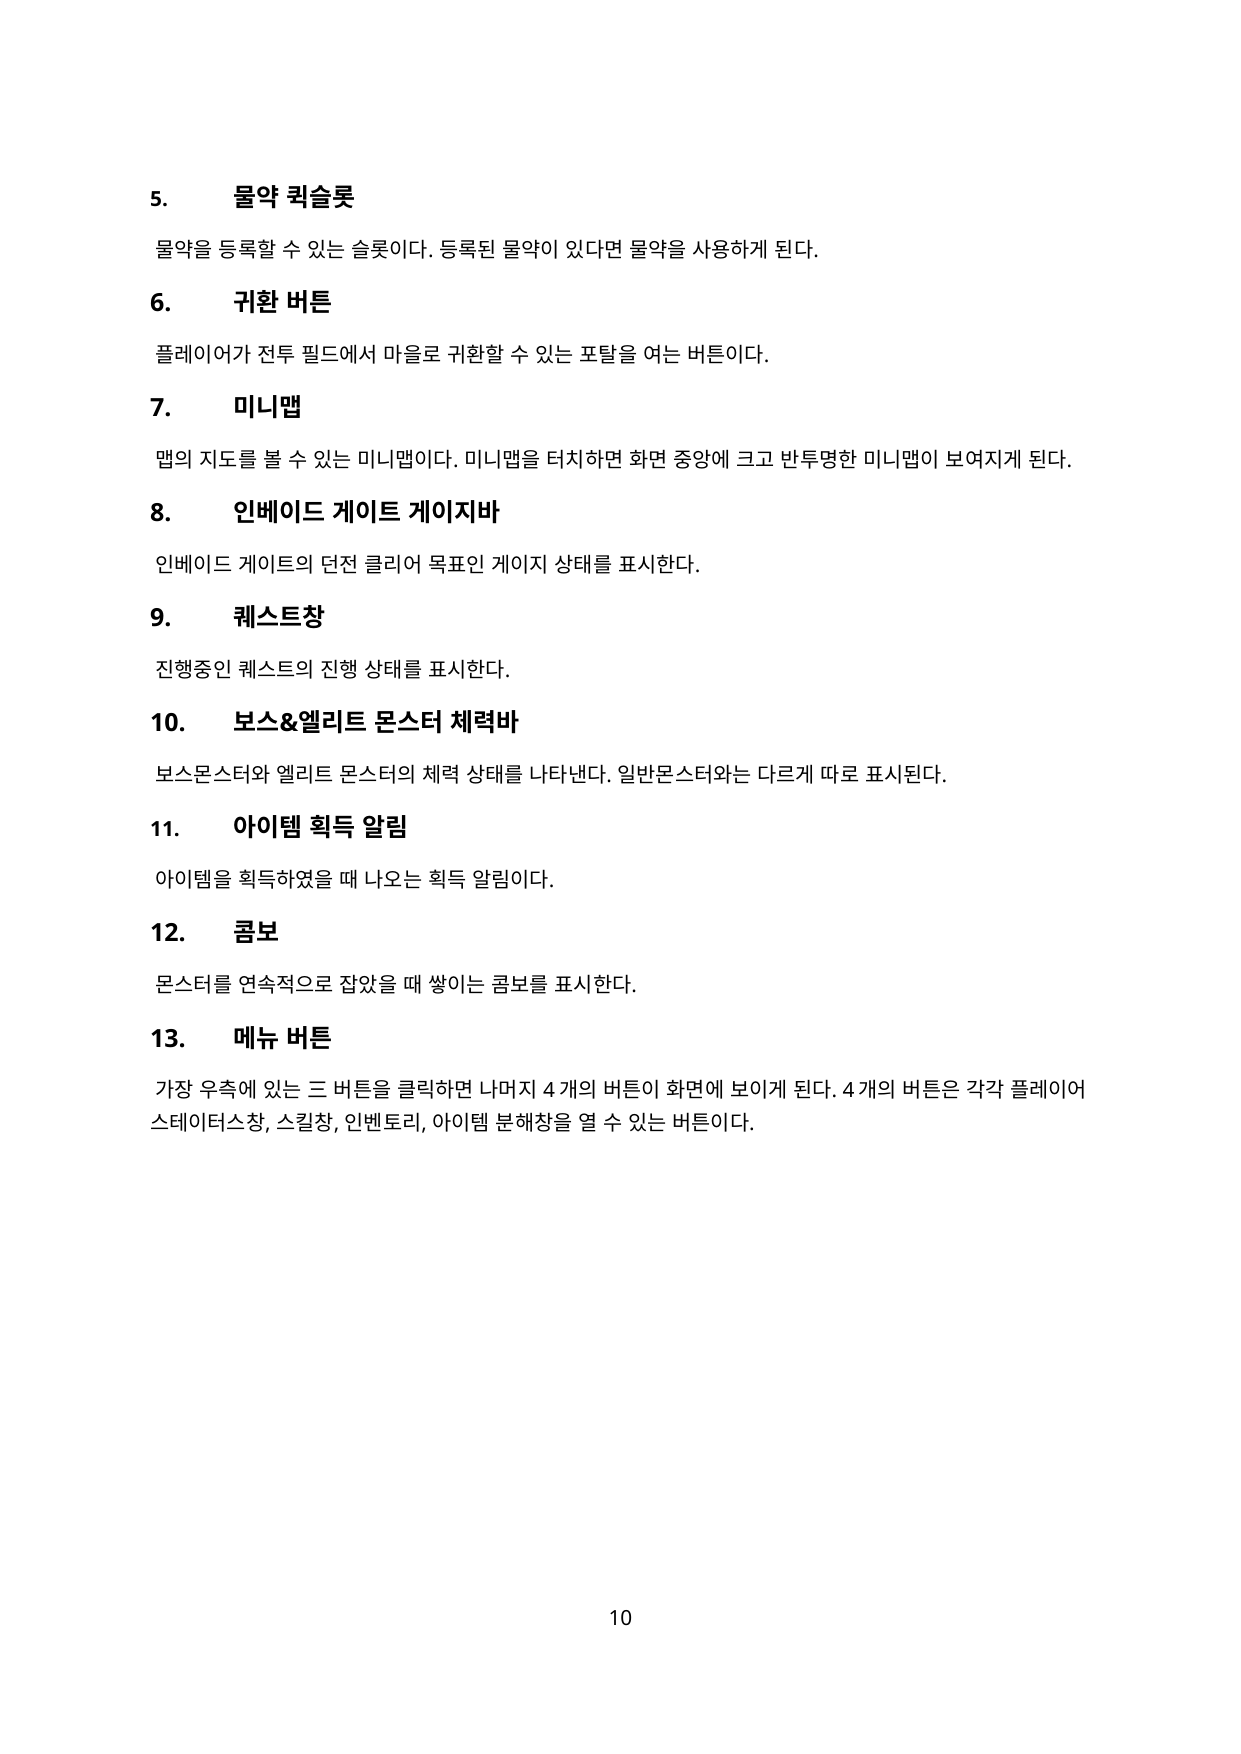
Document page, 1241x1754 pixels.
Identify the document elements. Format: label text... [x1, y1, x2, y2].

list 콤보 [150, 913, 1090, 949]
list 인베이드 게이트 게이지바 [150, 492, 1090, 529]
list 미니맵 [150, 387, 1090, 424]
list 메뉴 버튼 [150, 1018, 1090, 1054]
text 보스몬스터와 엘리트 몬스터의 체력 상태를 나타낸다. 일반몬스터와는 다르게 따로 표시된다. [150, 758, 1090, 789]
list 물약 퀵슬롯 [150, 177, 1090, 213]
text 진행중인 퀘스트의 진행 상태를 표시한다. [150, 653, 1090, 684]
text 가장 우측에 있는 三 버튼을 클릭하면 나머지 4개의 버튼이 화면에 보이게 된다. 4개의 버튼은 각각 플레이어 스테이터스창, 스킬창, 인벤토리, 아이템 분해창을 열 수 있는 버튼이다. [150, 1074, 1090, 1137]
list 귀환 버튼 [150, 282, 1090, 318]
text 플레이어가 전투 필드에서 마을로 귀환할 수 있는 포탈을 여는 버튼이다. [150, 338, 1090, 368]
list 퀘스트창 [150, 598, 1090, 634]
text 몬스터를 연속적으로 잡았을 때 쌓이는 콤보를 표시한다. [150, 969, 1090, 999]
text 맵의 지도를 볼 수 있는 미니맵이다. 미니맵을 터치하면 화면 중앙에 크고 반투명한 미니맵이 보여지게 된다. [150, 443, 1090, 473]
list 아이템 획득 알림 [150, 808, 1090, 844]
text 아이템을 획득하였을 때 나오는 획득 알림이다. [150, 863, 1090, 894]
text 인베이드 게이트의 던전 클리어 목표인 게이지 상태를 표시한다. [150, 548, 1090, 578]
text 물약을 등록할 수 있는 슬롯이다. 등록된 물약이 있다면 물약을 사용하게 된다. [150, 233, 1090, 263]
list 보스&엘리트 몬스터 체력바 [150, 703, 1090, 739]
